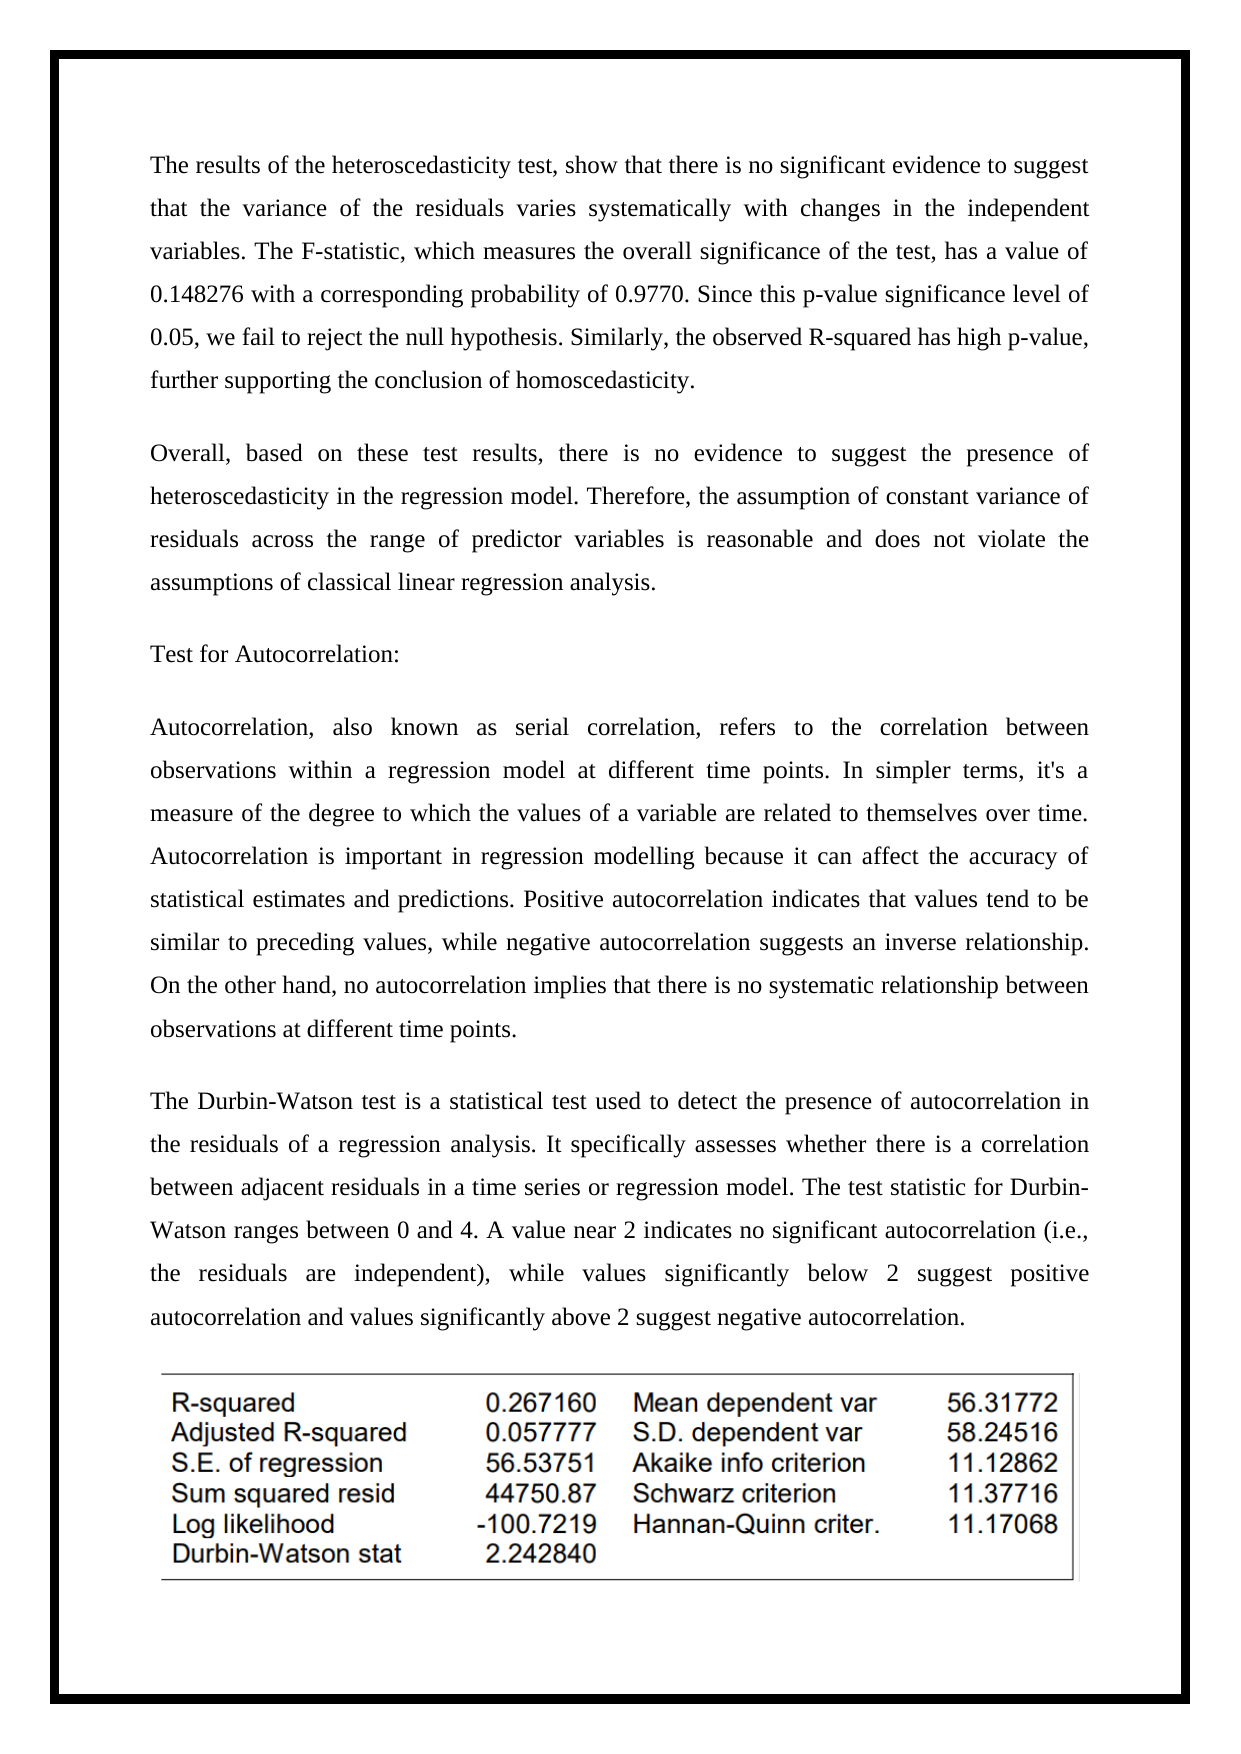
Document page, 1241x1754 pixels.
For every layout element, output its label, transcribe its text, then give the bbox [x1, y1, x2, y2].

text The results of the heteroscedasticity test, show that there is no significant evidence to suggest that the variance of the residuals varies systematically with changes in the independent variables. The F-statistic, which measures the overall significance of the test, has a value of 0.148276 with a corresponding probability of 0.9770. Since this p-value significance level of 0.05, we fail to reject the null hypothesis. Similarly, the observed R-squared has high p-value, further supporting the conclusion of homoscedasticity. [150, 150, 1090, 394]
text Autocorrelation, also known as serial correlation, refers to the correlation between observations within a regression model at different time points. In simpler terms, it's a measure of the degree to which the values of a variable are related to themselves over time. Autocorrelation is important in regression modelling because it can affect the accuracy of statistical estimates and predictions. Positive autocorrelation indicates that values tend to be similar to preceding values, while negative autocorrelation suggests an inverse relationship. On the other hand, no autocorrelation implies that there is no systematic relationship between observations at different time points. [150, 712, 1090, 1042]
text Overall, based on these test results, there is no evidence to suggest the presence of heteroscedasticity in the regression model. Therefore, the assumption of constant variance of residuals across the range of predictor variables is reasonable and does not violate the assumptions of classical linear regression analysis. [150, 438, 1090, 596]
picture [161, 1373, 1080, 1582]
text Test for Autocorrelation: [150, 639, 1090, 668]
text The Durbin-Watson test is a statistical test used to detect the presence of autocorrelation in the residuals of a regression analysis. It specifically assesses whether there is a correlation between adjacent residuals in a time series or regression model. The test statistic for Durbin-Watson ranges between 0 and 4. A value near 2 indicates no significant autocorrelation (i.e., the residuals are independent), while values significantly below 2 suggest positive autocorrelation and values significantly above 2 suggest negative autocorrelation. [150, 1086, 1090, 1330]
